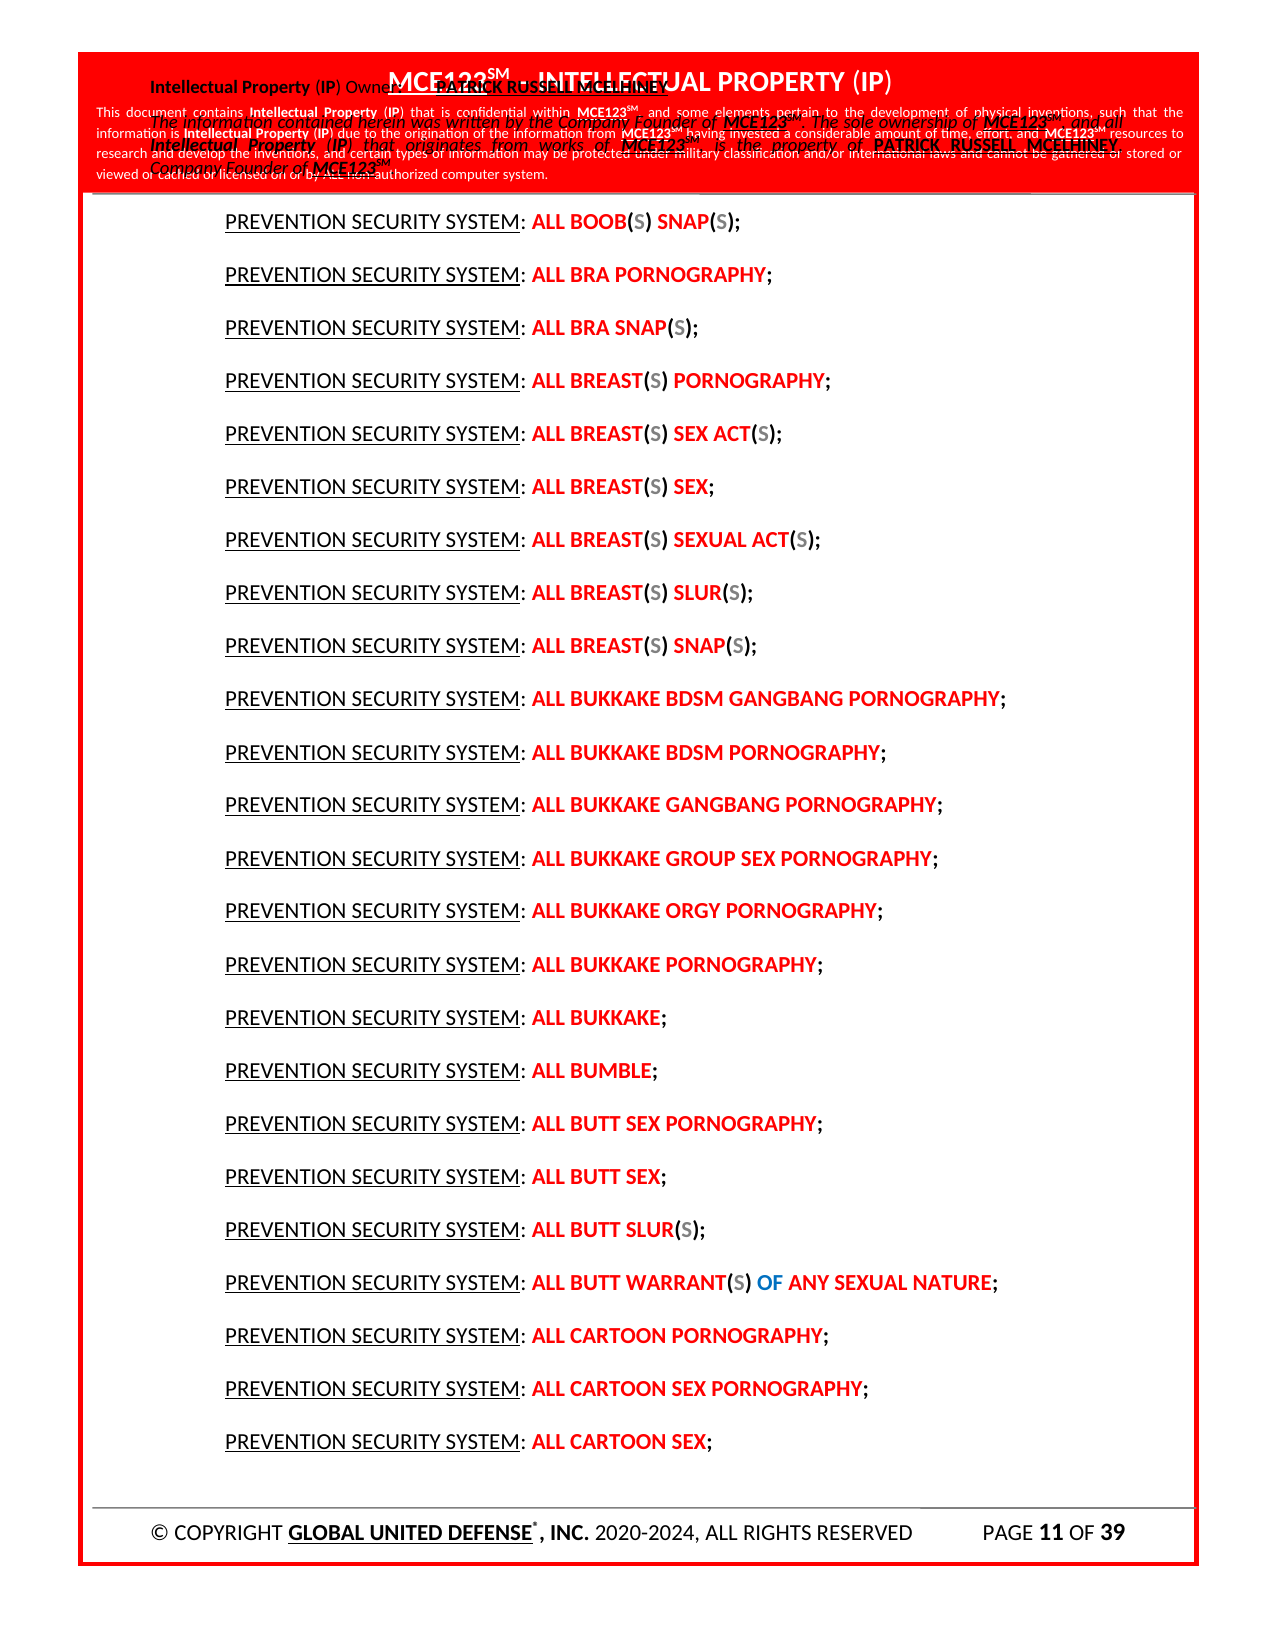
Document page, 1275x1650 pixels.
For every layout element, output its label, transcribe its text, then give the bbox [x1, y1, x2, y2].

text PREVENTION SECURITY SYSTEM: ALL BREAST(S) SEXUAL ACT(S); [225, 526, 1125, 553]
text PREVENTION SECURITY SYSTEM: ALL BUTT WARRANT(S) OF ANY SEXUAL NATURE; [225, 1268, 1125, 1296]
text PREVENTION SECURITY SYSTEM: ALL BUTT SLUR(S); [225, 1215, 1125, 1243]
text PREVENTION SECURITY SYSTEM: ALL BREAST(S) SNAP(S); [225, 632, 1125, 659]
text PREVENTION SECURITY SYSTEM: ALL CARTOON SEX PORNOGRAPHY; [225, 1374, 1125, 1402]
text PREVENTION SECURITY SYSTEM: ALL BRA SNAP(S); [225, 313, 1125, 341]
text PREVENTION SECURITY SYSTEM: ALL BUKKAKE PORNOGRAPHY; [225, 950, 1125, 978]
text PREVENTION SECURITY SYSTEM: ALL BUKKAKE; [225, 1003, 1125, 1031]
text PREVENTION SECURITY SYSTEM: ALL BUKKAKE GANGBANG PORNOGRAPHY; [225, 791, 1125, 819]
text PREVENTION SECURITY SYSTEM: ALL BREAST(S) SLUR(S); [225, 578, 1125, 607]
text PREVENTION SECURITY SYSTEM: ALL BUTT SEX PORNOGRAPHY; [225, 1109, 1125, 1137]
text PREVENTION SECURITY SYSTEM: ALL CARTOON SEX; [225, 1427, 1125, 1455]
text PREVENTION SECURITY SYSTEM: ALL BUMBLE; [225, 1056, 1125, 1084]
text PREVENTION SECURITY SYSTEM: ALL BUTT SEX; [225, 1162, 1125, 1190]
text PREVENTION SECURITY SYSTEM: ALL BREAST(S) SEX; [225, 472, 1125, 501]
text PREVENTION SECURITY SYSTEM: ALL BOOB(S) SNAP(S); [225, 207, 1125, 235]
text PREVENTION SECURITY SYSTEM: ALL BUKKAKE BDSM PORNOGRAPHY; [225, 738, 1125, 766]
text PREVENTION SECURITY SYSTEM: ALL BUKKAKE BDSM GANGBANG PORNOGRAPHY; [225, 684, 1125, 713]
text PREVENTION SECURITY SYSTEM: ALL BRA PORNOGRAPHY; [225, 260, 1125, 288]
text PREVENTION SECURITY SYSTEM: ALL BREAST(S) PORNOGRAPHY; [225, 366, 1125, 394]
text PREVENTION SECURITY SYSTEM: ALL BREAST(S) SEX ACT(S); [225, 419, 1125, 447]
text PREVENTION SECURITY SYSTEM: ALL CARTOON PORNOGRAPHY; [225, 1321, 1125, 1349]
text PREVENTION SECURITY SYSTEM: ALL BUKKAKE ORGY PORNOGRAPHY; [225, 897, 1125, 925]
text PREVENTION SECURITY SYSTEM: ALL BUKKAKE GROUP SEX PORNOGRAPHY; [225, 844, 1125, 872]
